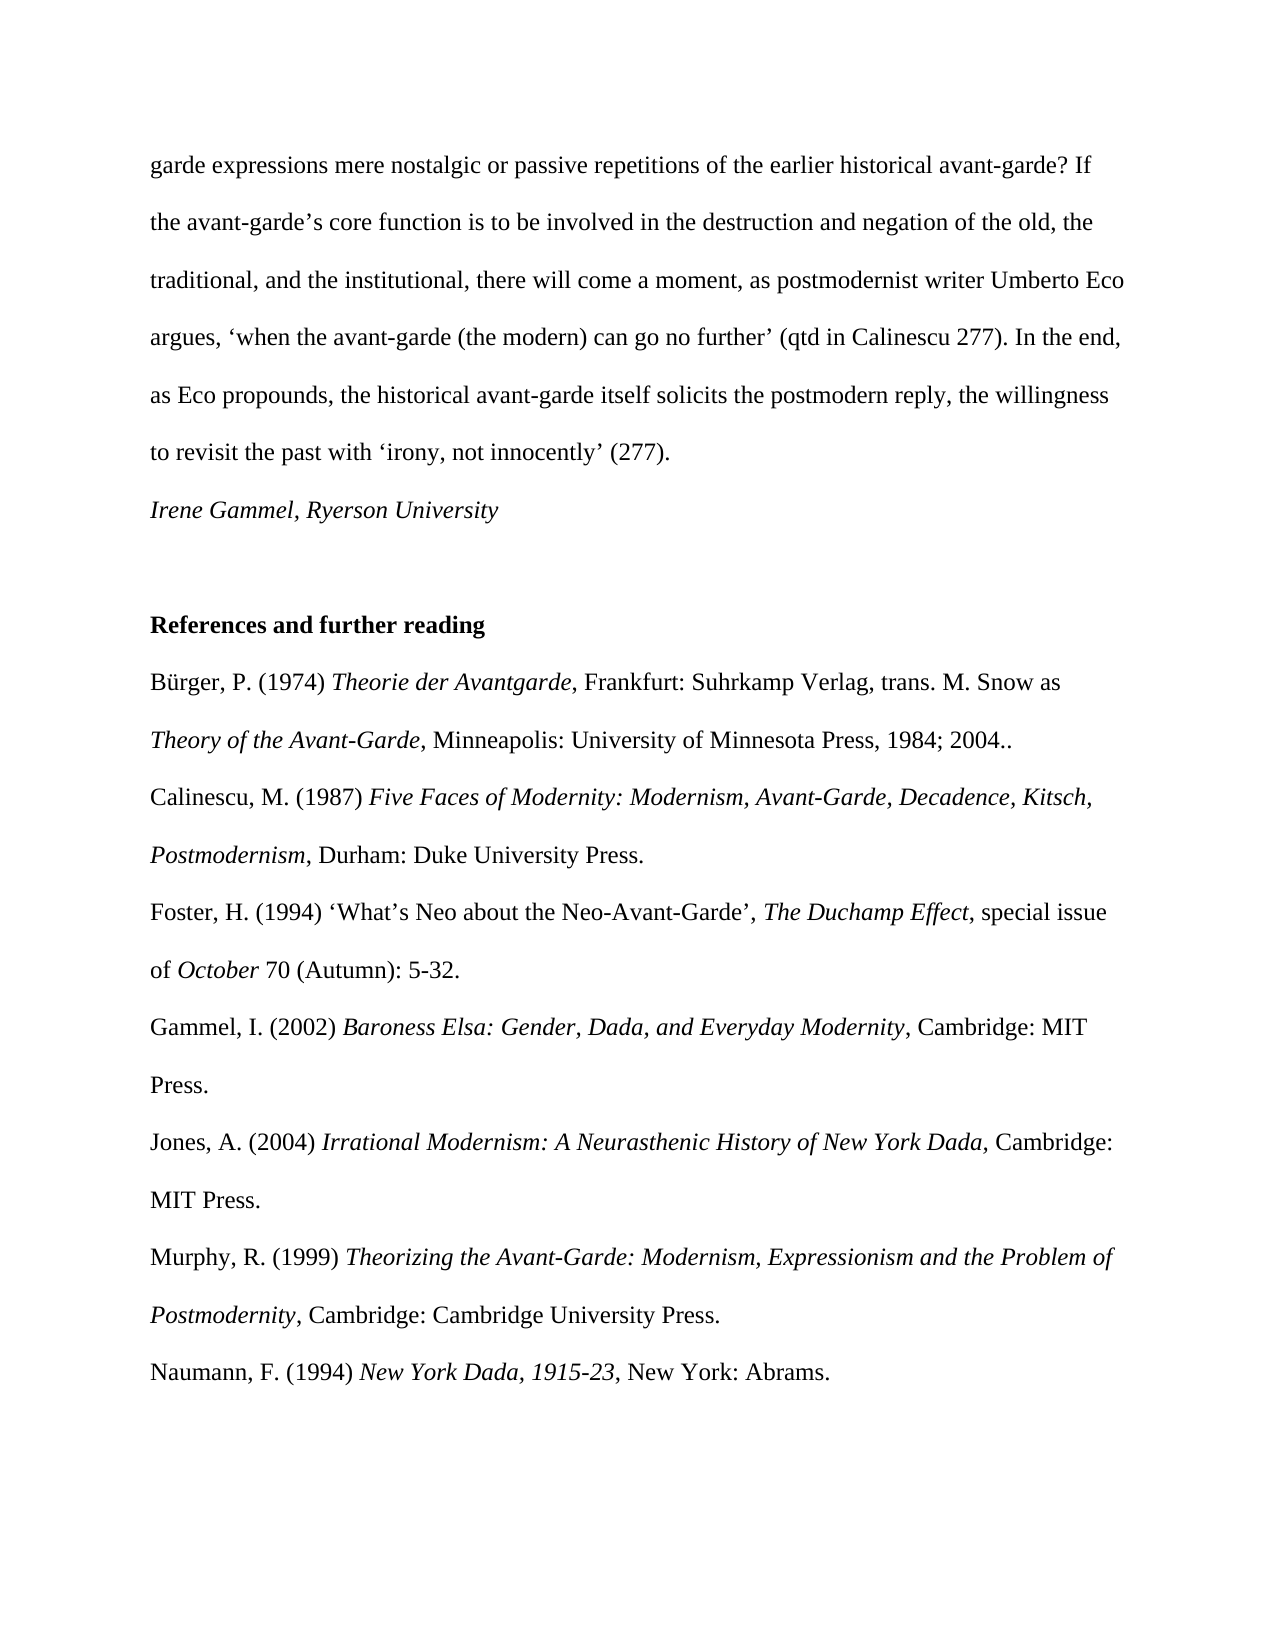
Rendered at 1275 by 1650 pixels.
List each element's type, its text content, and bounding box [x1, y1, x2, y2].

text Gammel, I. (2002) Baroness Elsa: Gender, Dada, and Everyday Modernity, Cambridge: MIT Press. [150, 1012, 1125, 1099]
text References and further reading [150, 610, 1125, 639]
text Calinescu, M. (1987) Five Faces of Modernity: Modernism, Avant-Garde, Decadence, Kitsch, Postmodernism, Durham: Duke University Press. [150, 782, 1125, 869]
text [150, 150, 1125, 466]
text Irene Gammel, Ryerson University [150, 495, 1125, 524]
text Murphy, R. (1999) Theorizing the Avant-Garde: Modernism, Expressionism and the Problem of Postmodernity, Cambridge: Cambridge University Press. [150, 1242, 1125, 1329]
text Bürger, P. (1974) Theorie der Avantgarde, Frankfurt: Suhrkamp Verlag, trans. M. Snow as Theory of the Avant-Garde, Minneapolis: University of Minnesota Press, 1984; 2004.. [150, 667, 1125, 754]
text Jones, A. (2004) Irrational Modernism: A Neurasthenic History of New York Dada, Cambridge: MIT Press. [150, 1127, 1125, 1214]
text Naumann, F. (1994) New York Dada, 1915-23, New York: Abrams. [150, 1357, 1125, 1386]
text Foster, H. (1994) ‘What’s Neo about the Neo-Avant-Garde’, The Duchamp Effect, special issue of October 70 (Autumn): 5-32. [150, 897, 1125, 984]
